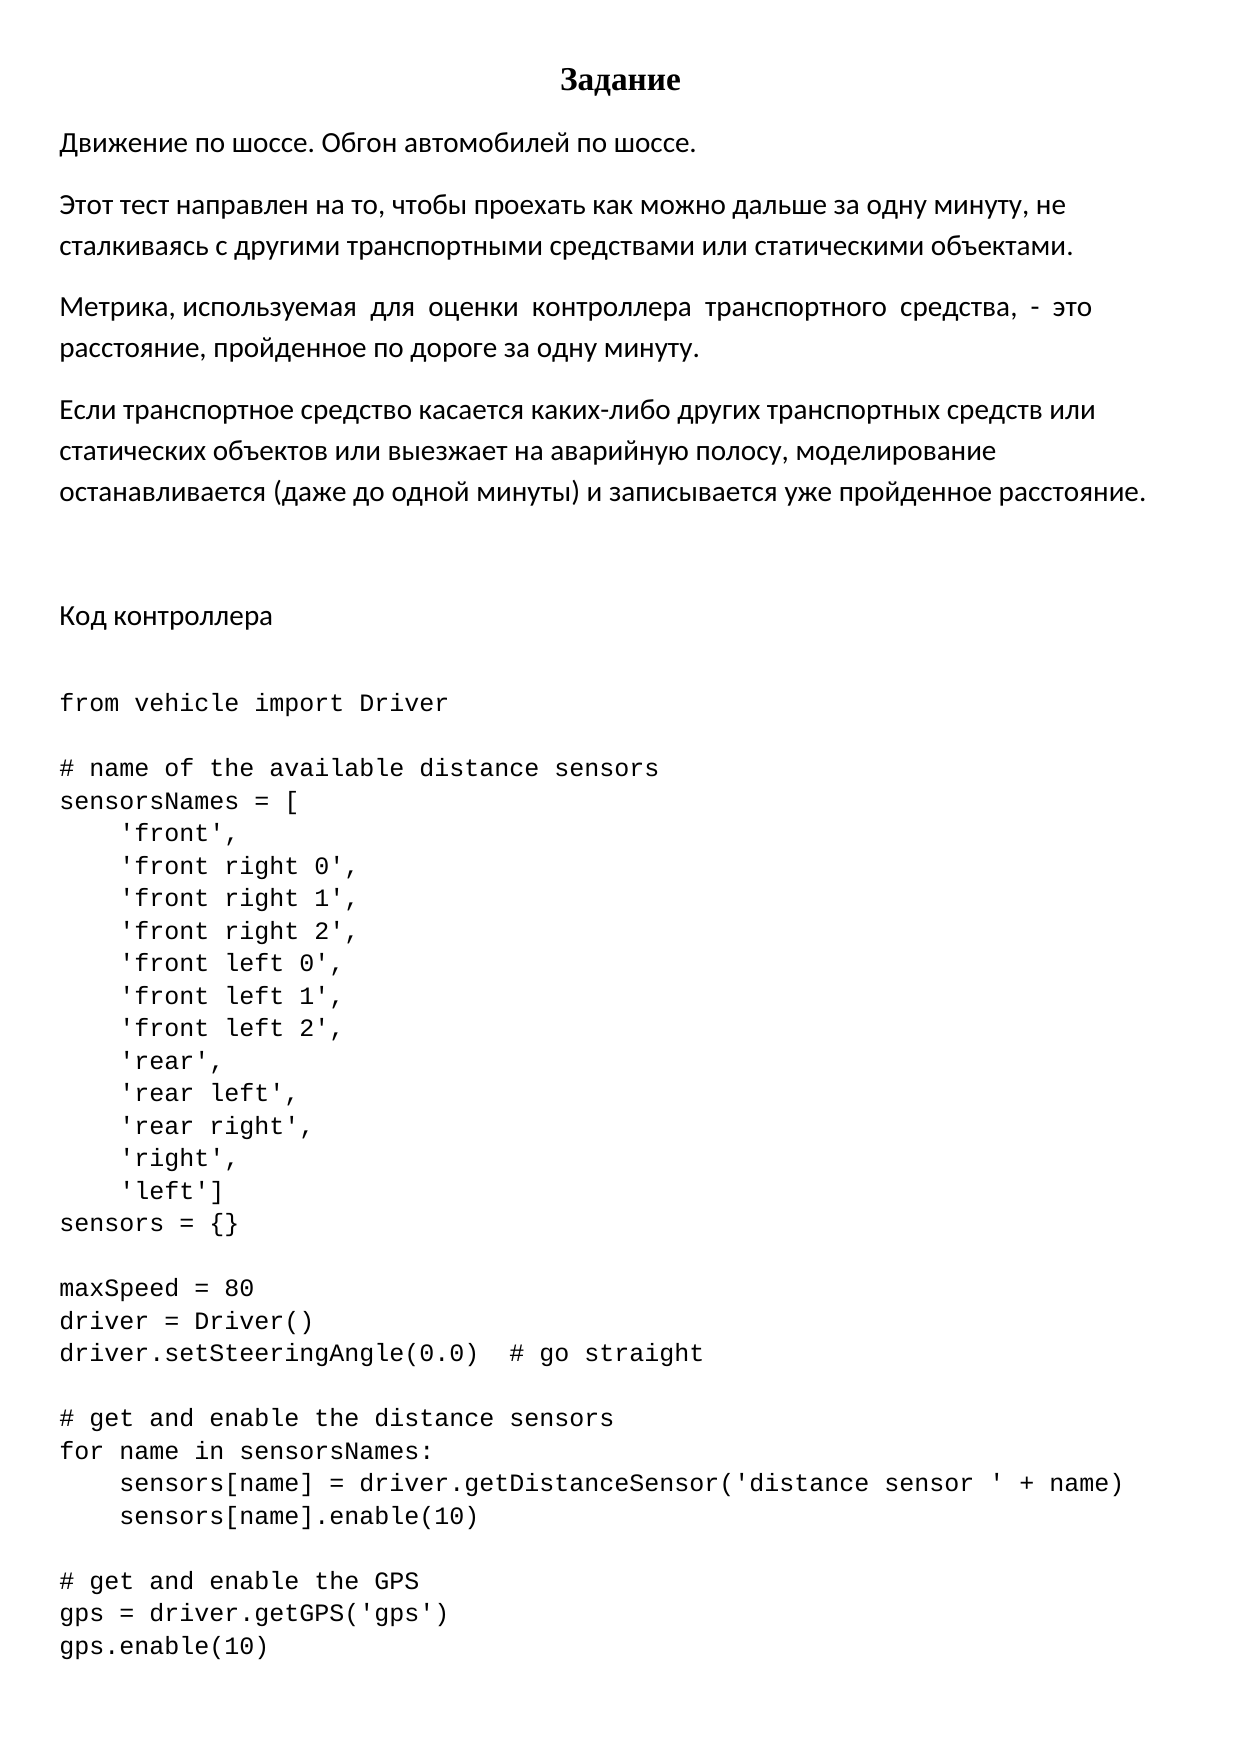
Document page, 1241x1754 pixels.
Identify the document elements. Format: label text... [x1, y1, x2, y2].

text 'left'] [59, 1178, 1181, 1207]
text from vehicle import Driver [59, 691, 1181, 719]
text Задание [59, 59, 1181, 97]
text # get and enable the GPS [59, 1568, 1181, 1597]
text # get and enable the distance sensors [59, 1406, 1181, 1434]
text for name in sensorsNames: [59, 1438, 1181, 1467]
text driver.setSteeringAngle(0.0) # go straight [59, 1341, 1181, 1369]
text sensors = {} [59, 1211, 1181, 1239]
text 'rear right', [59, 1113, 1181, 1142]
text 'right', [59, 1146, 1181, 1174]
text Если транспортное средство касается каких-либо других транспортных средств или статических объектов или выезжает на аварийную полосу, моделирование останавливается (даже до одной минуты) и записывается уже пройденное расстояние. [59, 391, 1181, 509]
text gps.enable(10) [59, 1633, 1181, 1662]
text 'front right 0', [59, 853, 1181, 882]
text 'rear', [59, 1048, 1181, 1077]
text maxSpeed = 80 [59, 1276, 1181, 1304]
text 'front right 1', [59, 886, 1181, 914]
text 'front left 0', [59, 951, 1181, 979]
text Движение по шоссе. Обгон автомобилей по шоссе. [59, 124, 1181, 159]
text Этот тест направлен на то, чтобы проехать как можно дальше за одну минуту, не сталкиваясь с другими транспортными средствами или статическими объектами. [59, 186, 1181, 262]
text # name of the available distance sensors [59, 756, 1181, 784]
text Код контроллера [59, 597, 1181, 632]
text sensors[name] = driver.getDistanceSensor('distance sensor ' + name) [59, 1471, 1181, 1499]
text driver = Driver() [59, 1308, 1181, 1337]
text sensorsNames = [ [59, 788, 1181, 817]
text 'rear left', [59, 1081, 1181, 1109]
text Метрика, используемая для оценки контроллера транспортного средства, - это расстояние, пройденное по дороге за одну минуту. [59, 288, 1181, 365]
text 'front right 2', [59, 918, 1181, 947]
text 'front left 1', [59, 983, 1181, 1012]
text gps = driver.getGPS('gps') [59, 1601, 1181, 1629]
text 'front left 2', [59, 1016, 1181, 1044]
text 'front', [59, 821, 1181, 849]
text sensors[name].enable(10) [59, 1503, 1181, 1532]
